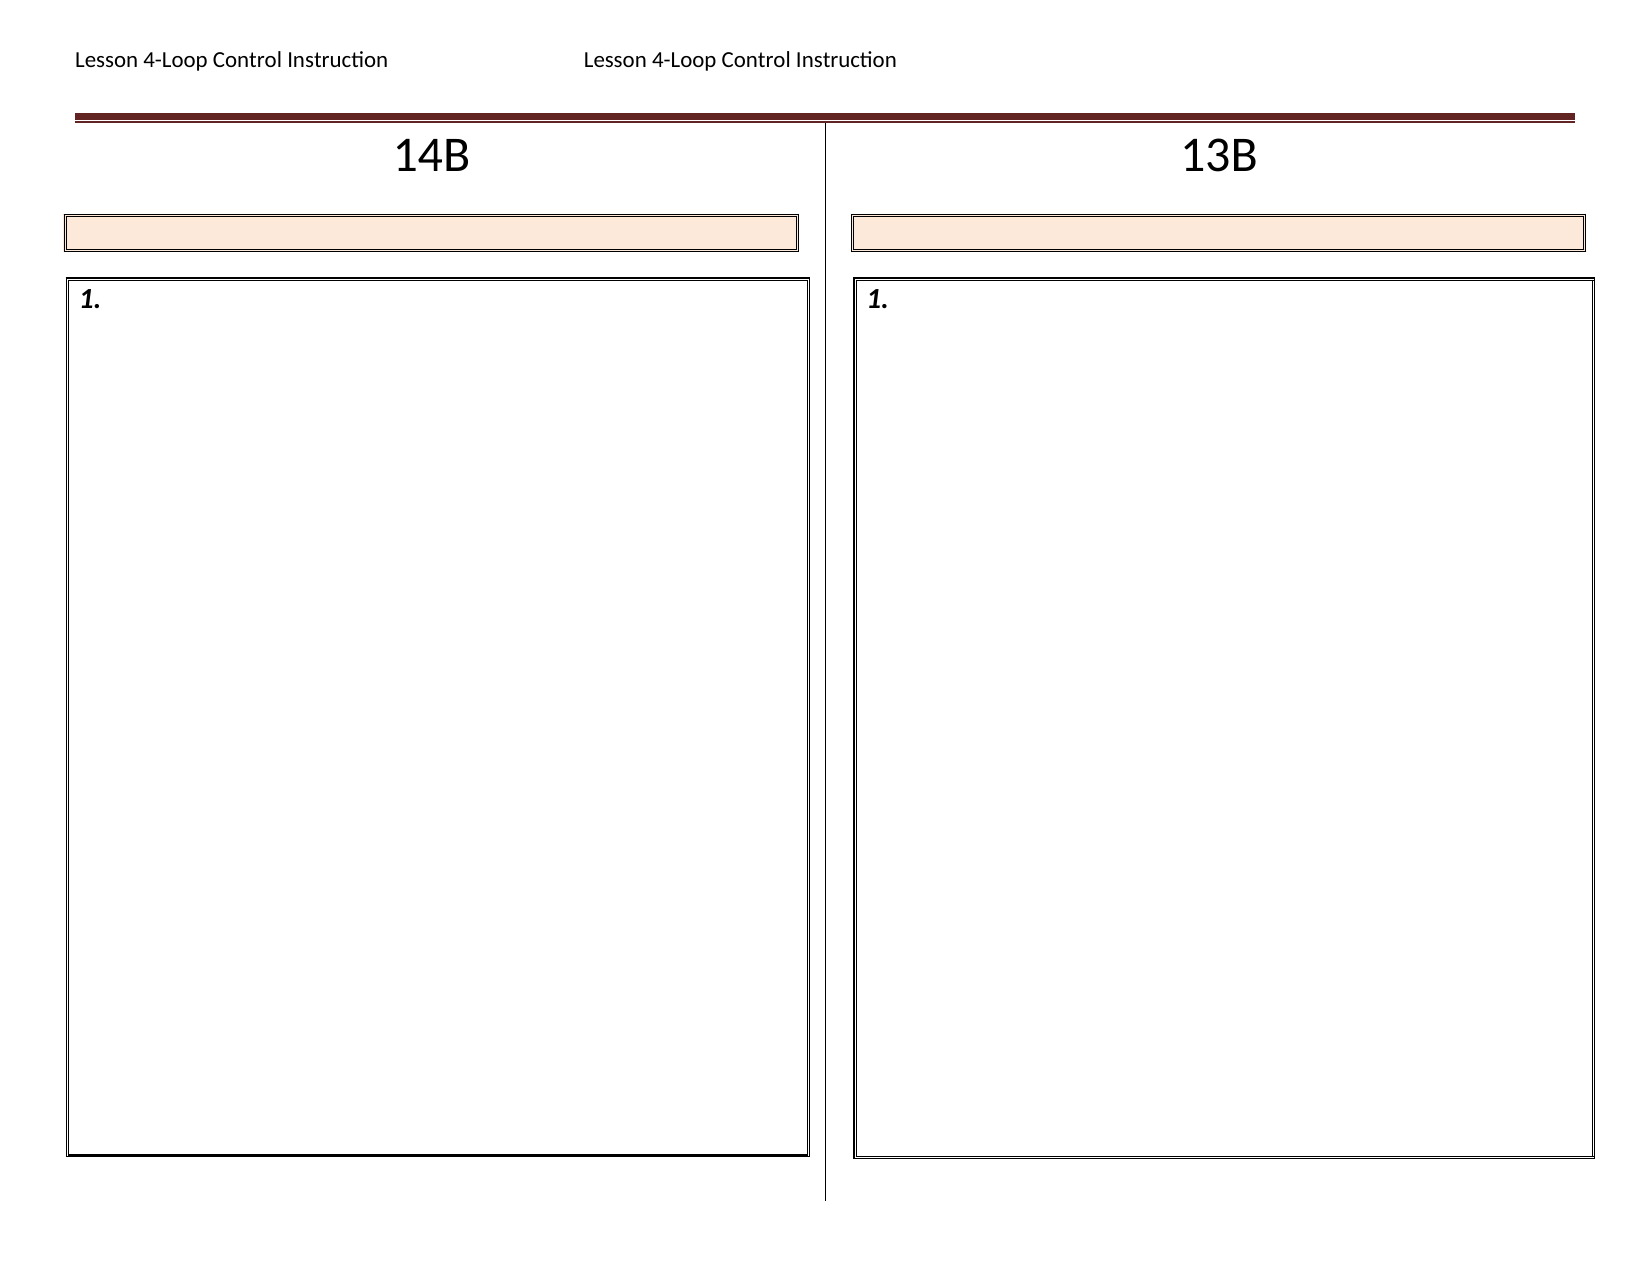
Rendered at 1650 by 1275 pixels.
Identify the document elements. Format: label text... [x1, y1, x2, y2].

table_header [857, 281, 1592, 1156]
text 14B [75, 123, 787, 184]
table_header [69, 281, 807, 1154]
text 13B [862, 123, 1575, 184]
